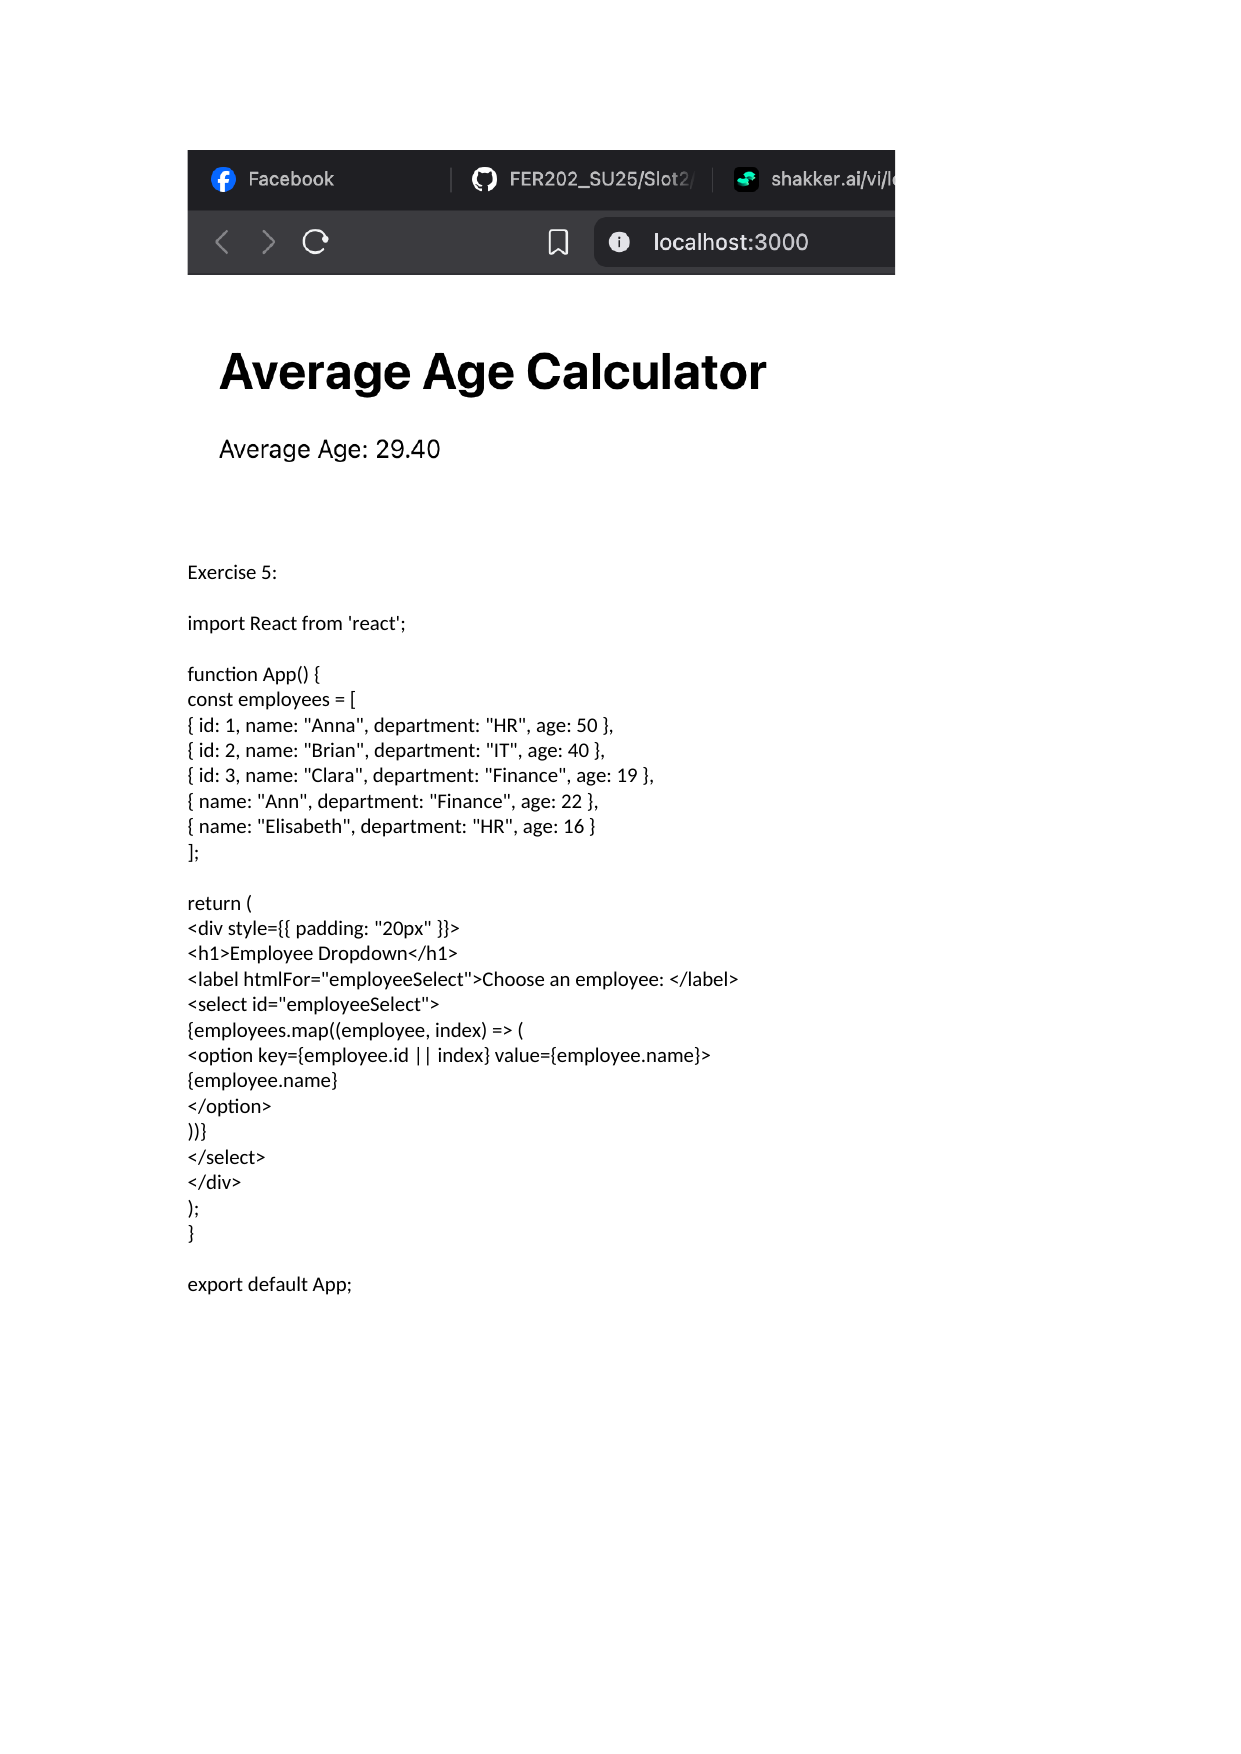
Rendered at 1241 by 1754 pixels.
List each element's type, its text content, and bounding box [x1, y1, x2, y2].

text export default App; [187, 1271, 1053, 1296]
text { id: 2, name: "Brian", department: "IT", age: 40 }, [187, 737, 1053, 763]
text { id: 1, name: "Anna", department: "HR", age: 50 }, [187, 712, 1053, 737]
text const employees = [ [187, 686, 1053, 712]
text function App() { [187, 661, 1053, 686]
text ))} [187, 1118, 1053, 1144]
text { name: "Elisabeth", department: "HR", age: 16 } [187, 813, 1053, 839]
text ]; [187, 839, 1053, 864]
text </select> [187, 1144, 1053, 1169]
text {employee.name} [187, 1068, 1053, 1093]
text return ( [187, 890, 1053, 915]
text import React from 'react'; [187, 610, 1053, 636]
text ); [187, 1195, 1053, 1220]
picture [187, 150, 896, 560]
text <select id="employeeSelect"> [187, 991, 1053, 1017]
text { name: "Ann", department: "Finance", age: 22 }, [187, 788, 1053, 813]
text <label htmlFor="employeeSelect">Choose an employee: </label> [187, 966, 1053, 991]
text <option key={employee.id || index} value={employee.name}> [187, 1042, 1053, 1068]
text } [187, 1220, 1053, 1246]
text { id: 3, name: "Clara", department: "Finance", age: 19 }, [187, 763, 1053, 788]
text {employees.map((employee, index) => ( [187, 1017, 1053, 1042]
text </option> [187, 1093, 1053, 1118]
text <h1>Employee Dropdown</h1> [187, 941, 1053, 966]
text </div> [187, 1169, 1053, 1195]
text <div style={{ padding: "20px" }}> [187, 915, 1053, 941]
